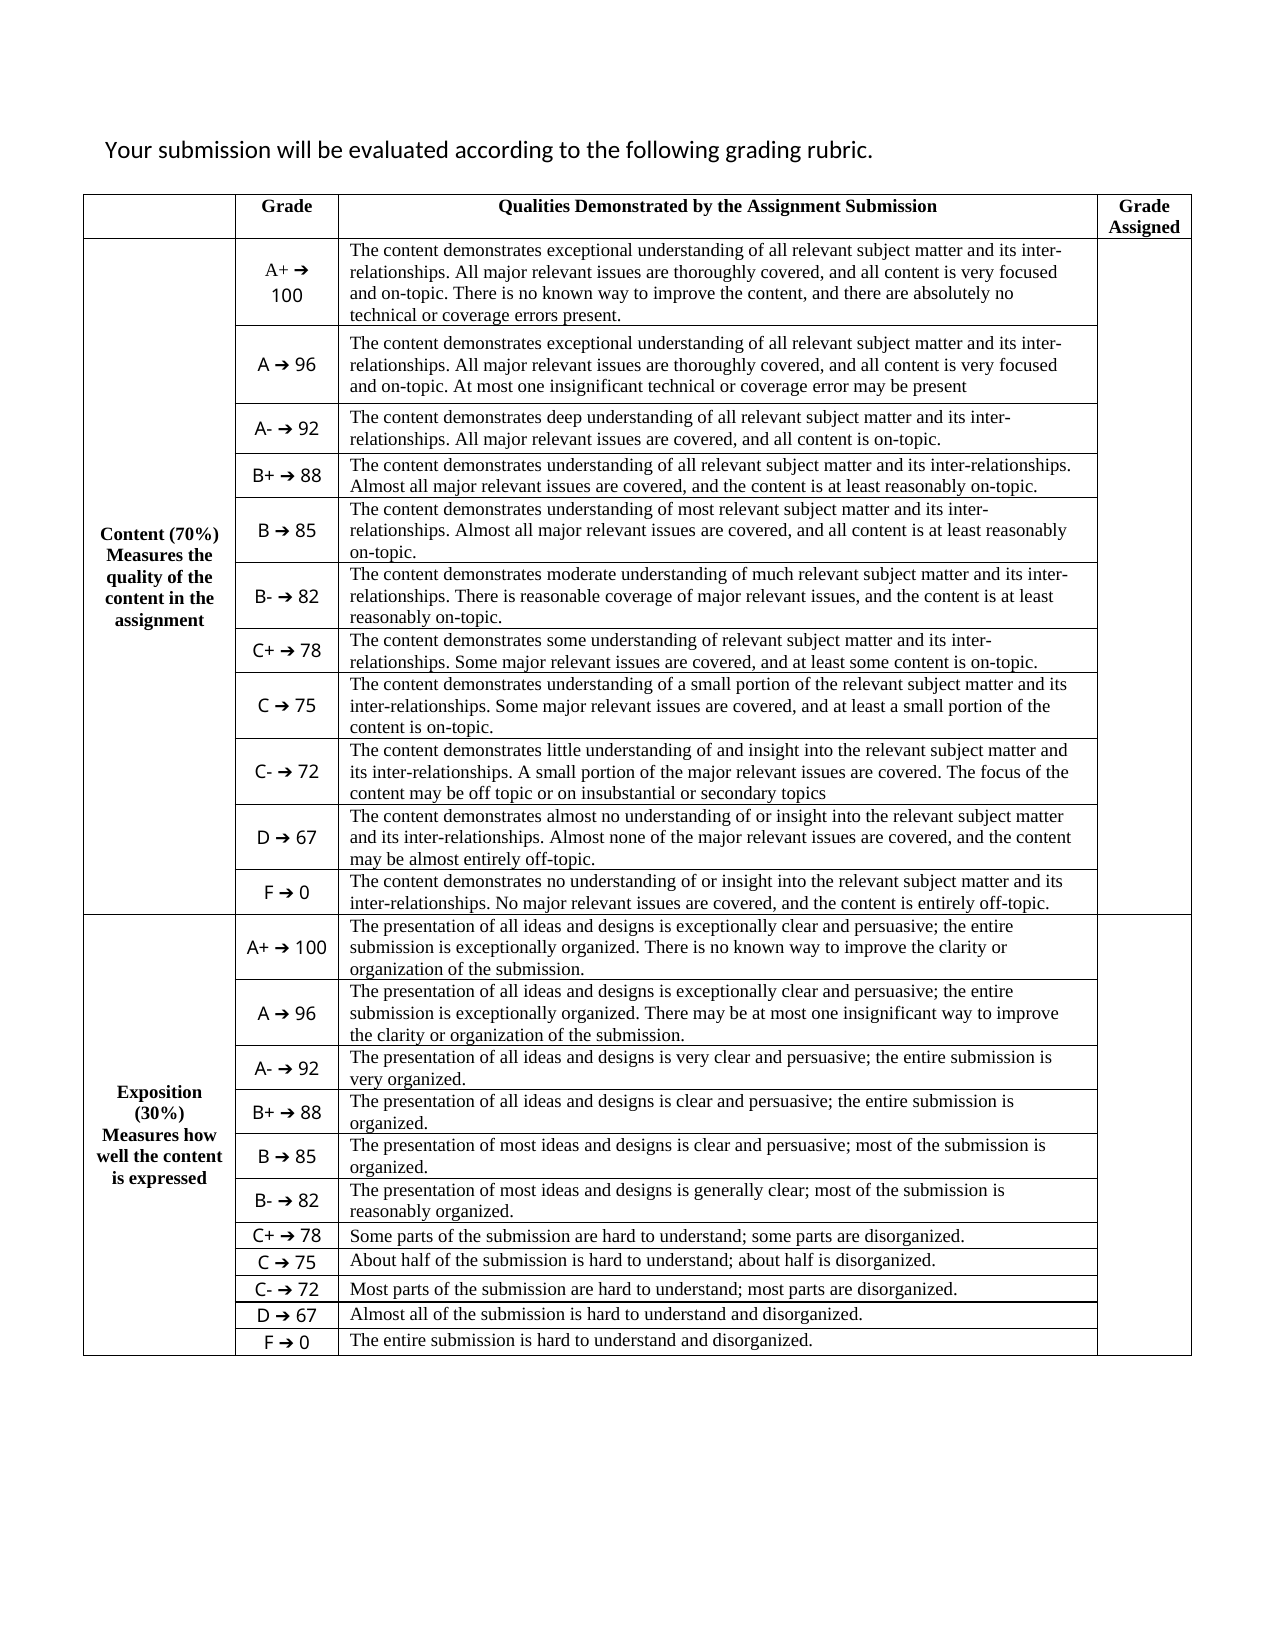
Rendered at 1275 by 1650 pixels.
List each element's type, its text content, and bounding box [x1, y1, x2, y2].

table_cell The content demonstrates little understanding of and insight into the relevant subject matter and its inter-relationships. A small portion of the major relevant issues are covered. The focus of the content may be off topic or on insubstantial or secondary topics [339, 739, 1097, 804]
table_cell The content demonstrates some understanding of relevant subject matter and its inter-relationships. Some major relevant issues are covered, and at least some content is on-topic. [339, 629, 1097, 672]
table_cell The entire submission is hard to understand and disorganized. [339, 1329, 1097, 1354]
table_cell The presentation of all ideas and designs is exceptionally clear and persuasive; the entire submission is exceptionally organized. There is no known way to improve the clarity or organization of the submission. [339, 915, 1097, 979]
table_cell A ➔ 96 [236, 980, 338, 1045]
table_cell C ➔ 75 [236, 673, 338, 738]
table_cell The content demonstrates exceptional understanding of all relevant subject matter and its inter-relationships. All major relevant issues are thoroughly covered, and all content is very focused and on-topic. At most one insignificant technical or coverage error may be present [339, 326, 1097, 402]
table_cell The presentation of all ideas and designs is clear and persuasive; the entire submission is organized. [339, 1090, 1097, 1133]
table_cell F ➔ 0 [236, 870, 338, 913]
table_cell C- ➔ 72 [236, 1276, 338, 1301]
table_cell C+ ➔ 78 [236, 1223, 338, 1248]
table_header Qualities Demonstrated by the Assignment Submission [339, 195, 1097, 238]
table_header Grade [236, 195, 338, 238]
table_cell B+ ➔ 88 [236, 454, 338, 497]
table_cell A- ➔ 92 [236, 1046, 338, 1089]
table_cell Content (70%) Measures the quality of the content in the assignment [84, 239, 235, 913]
table_cell F ➔ 0 [236, 1329, 338, 1354]
table_cell The content demonstrates deep understanding of all relevant subject matter and its inter-relationships. All major relevant issues are covered, and all content is on-topic. [339, 404, 1097, 452]
text Your submission will be evaluated according to the following grading rubric. [105, 134, 1170, 165]
table_cell B- ➔ 82 [236, 563, 338, 628]
table_cell Almost all of the submission is hard to understand and disorganized. [339, 1303, 1097, 1328]
table_cell The content demonstrates exceptional understanding of all relevant subject matter and its inter-relationships. All major relevant issues are thoroughly covered, and all content is very focused and on-topic. There is no known way to improve the content, and there are absolutely no technical or coverage errors present. [339, 239, 1097, 325]
table_cell Most parts of the submission are hard to understand; most parts are disorganized. [339, 1276, 1097, 1301]
table_cell Some parts of the submission are hard to understand; some parts are disorganized. [339, 1223, 1097, 1248]
table_cell B ➔ 85 [236, 1134, 338, 1177]
table_cell [1098, 915, 1191, 1354]
table_cell The content demonstrates almost no understanding of or insight into the relevant subject matter and its inter-relationships. Almost none of the major relevant issues are covered, and the content may be almost entirely off-topic. [339, 805, 1097, 869]
table_cell A+ ➔ 100 [236, 239, 338, 325]
table_cell D ➔ 67 [236, 1303, 338, 1328]
table_cell The presentation of all ideas and designs is very clear and persuasive; the entire submission is very organized. [339, 1046, 1097, 1089]
table_cell The presentation of most ideas and designs is generally clear; most of the submission is reasonably organized. [339, 1179, 1097, 1222]
table_cell The content demonstrates moderate understanding of much relevant subject matter and its inter-relationships. There is reasonable coverage of major relevant issues, and the content is at least reasonably on-topic. [339, 563, 1097, 628]
table_cell A+ ➔ 100 [236, 915, 338, 979]
table_cell B+ ➔ 88 [236, 1090, 338, 1133]
table_cell The content demonstrates understanding of all relevant subject matter and its inter-relationships. Almost all major relevant issues are covered, and the content is at least reasonably on-topic. [339, 454, 1097, 497]
table_cell C ➔ 75 [236, 1249, 338, 1275]
table_cell B- ➔ 82 [236, 1179, 338, 1222]
table_cell About half of the submission is hard to understand; about half is disorganized. [339, 1249, 1097, 1275]
table_header [84, 195, 235, 238]
table_cell The content demonstrates understanding of most relevant subject matter and its inter-relationships. Almost all major relevant issues are covered, and all content is at least reasonably on-topic. [339, 498, 1097, 562]
table_cell The presentation of most ideas and designs is clear and persuasive; most of the submission is organized. [339, 1134, 1097, 1177]
table_header Grade Assigned [1098, 195, 1191, 238]
table_cell C- ➔ 72 [236, 739, 338, 804]
table_cell C+ ➔ 78 [236, 629, 338, 672]
table_cell The presentation of all ideas and designs is exceptionally clear and persuasive; the entire submission is exceptionally organized. There may be at most one insignificant way to improve the clarity or organization of the submission. [339, 980, 1097, 1045]
table_cell D ➔ 67 [236, 805, 338, 869]
table_cell The content demonstrates understanding of a small portion of the relevant subject matter and its inter-relationships. Some major relevant issues are covered, and at least a small portion of the content is on-topic. [339, 673, 1097, 738]
table_cell A ➔ 96 [236, 326, 338, 402]
table_cell B ➔ 85 [236, 498, 338, 562]
table_cell Exposition (30%) Measures how well the content is expressed [84, 915, 235, 1354]
table_cell [1098, 239, 1191, 913]
table_cell A- ➔ 92 [236, 404, 338, 452]
table_cell The content demonstrates no understanding of or insight into the relevant subject matter and its inter-relationships. No major relevant issues are covered, and the content is entirely off-topic. [339, 870, 1097, 913]
